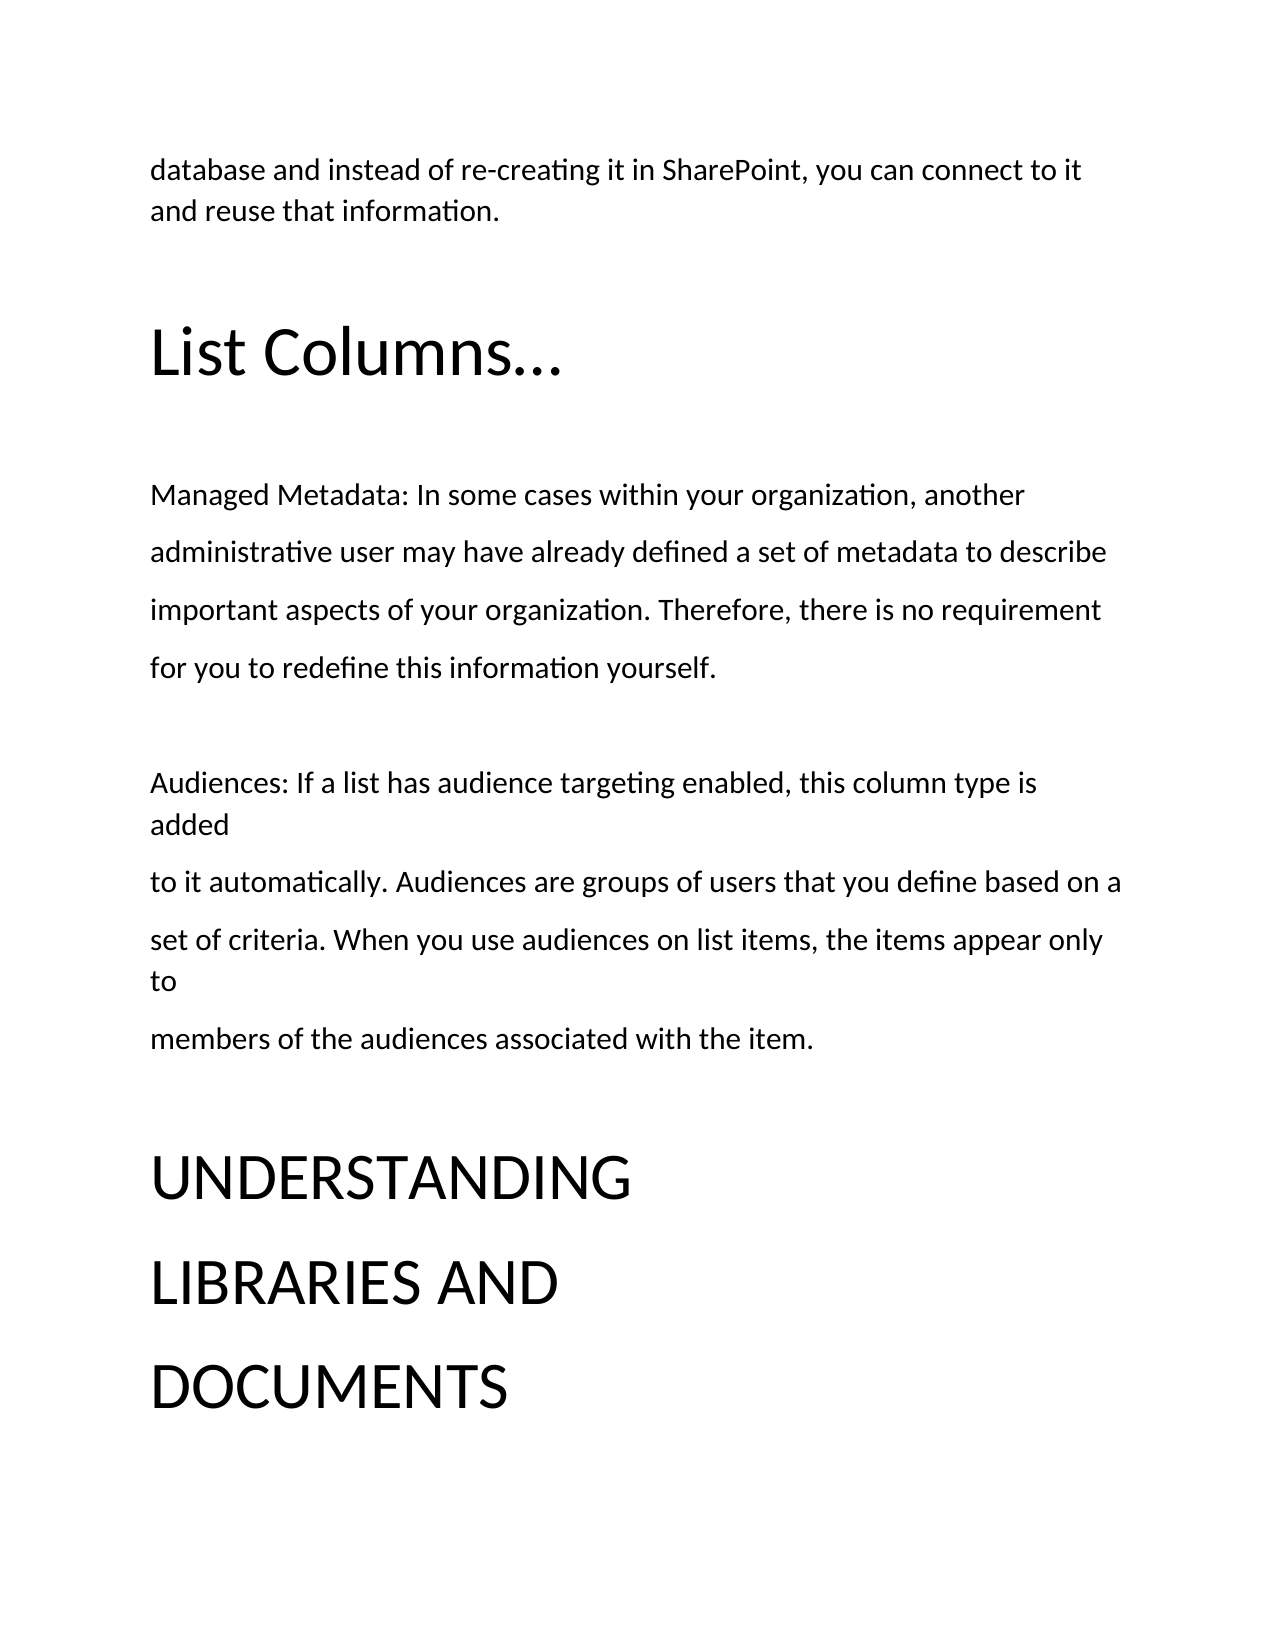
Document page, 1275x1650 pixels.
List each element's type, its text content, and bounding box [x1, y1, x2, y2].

text administrative user may have already defined a set of metadata to describe [150, 532, 1125, 571]
text set of criteria. When you use audiences on list items, the items appear only to [150, 920, 1125, 1000]
text UNDERSTANDING [150, 1135, 1125, 1216]
text database and instead of re-creating it in SharePoint, you can connect to it and reuse that information. [150, 150, 1125, 229]
text members of the audiences associated with the item. [150, 1019, 1125, 1057]
text LIBRARIES AND [150, 1239, 1125, 1321]
text to it automatically. Audiences are groups of users that you define based on a [150, 863, 1125, 901]
text Audiences: If a list has audience targeting enabled, this column type is added [150, 764, 1125, 843]
text DOCUMENTS [150, 1344, 1125, 1425]
text for you to redefine this information yourself. [150, 648, 1125, 686]
text Managed Metadata: In some cases within your organization, another [150, 474, 1125, 513]
text List Columns… [150, 307, 1125, 393]
text important aspects of your organization. Therefore, there is no requirement [150, 590, 1125, 628]
